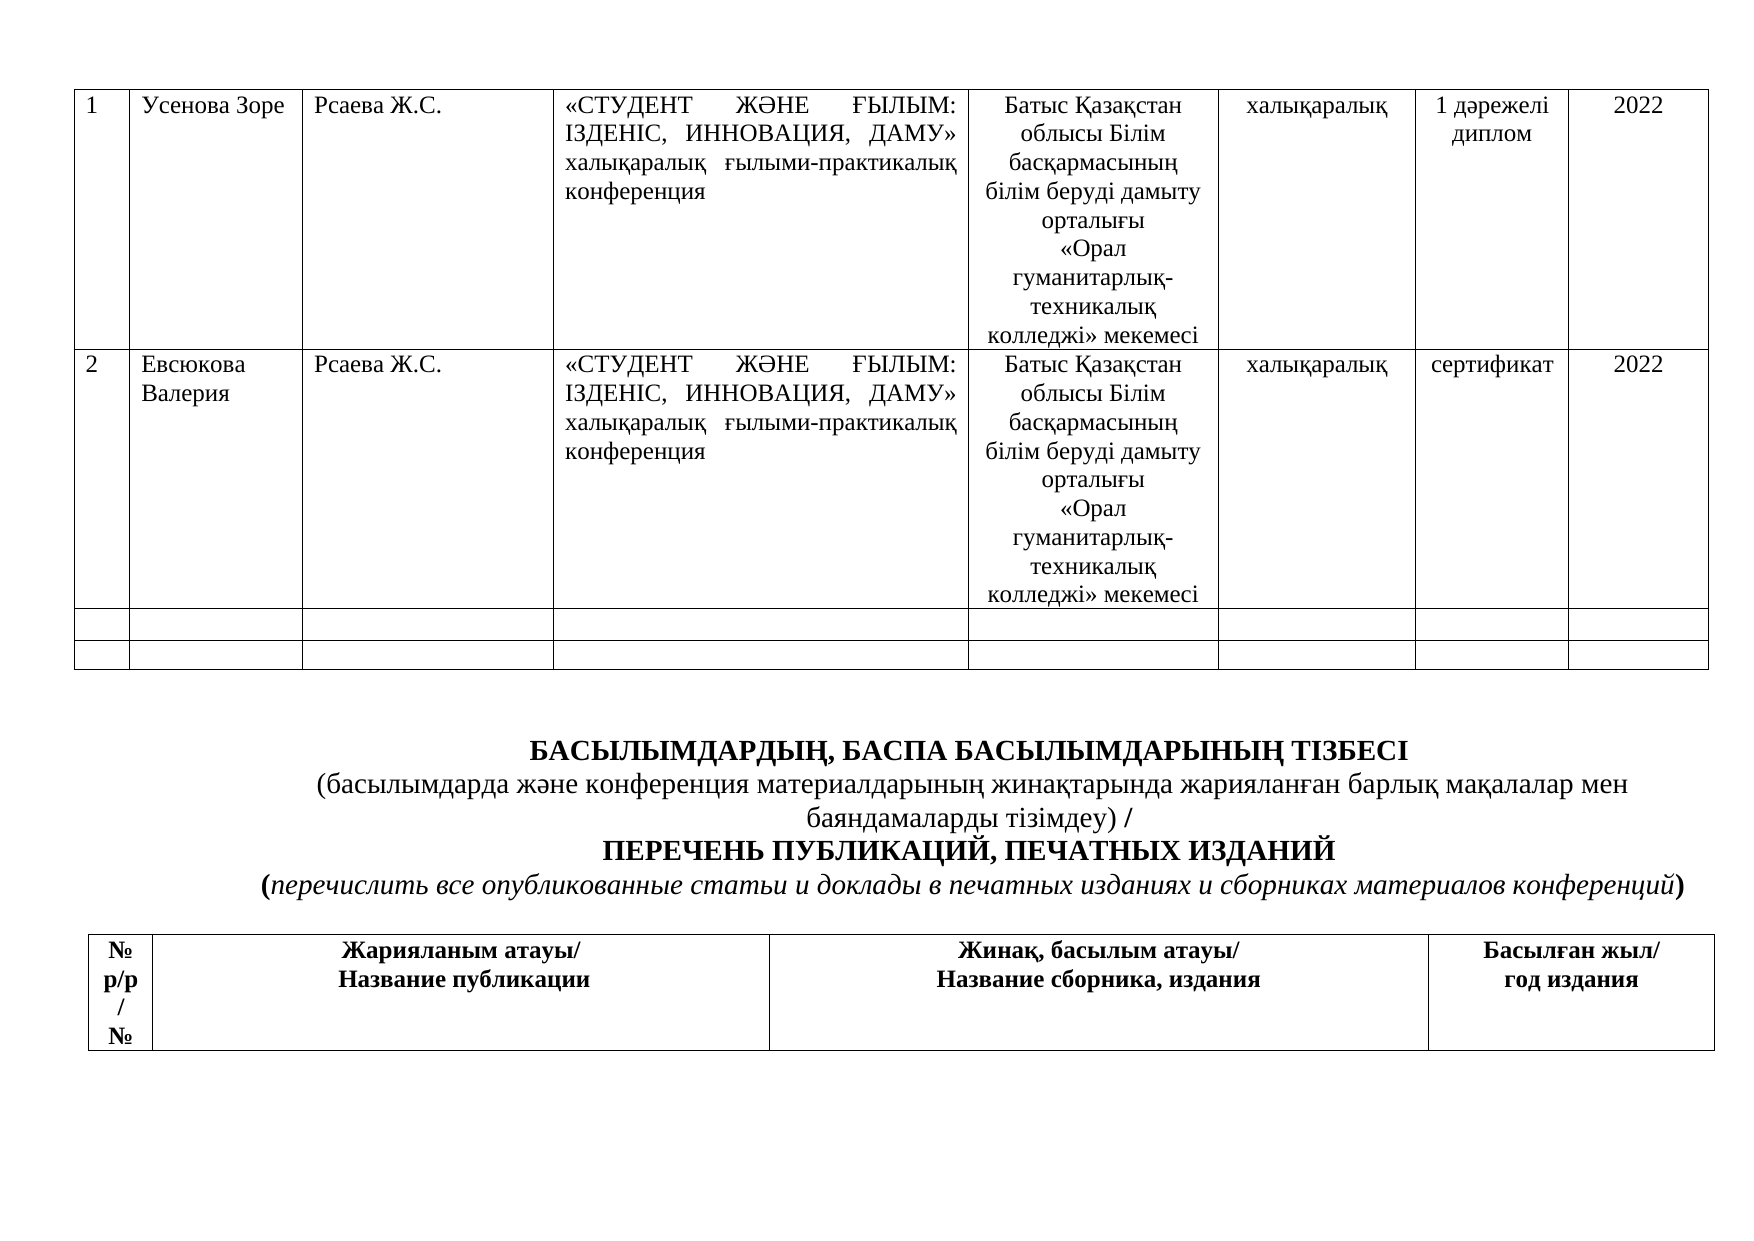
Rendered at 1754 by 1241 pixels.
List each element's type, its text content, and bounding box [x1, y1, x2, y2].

table_cell [303, 641, 553, 669]
table_cell [554, 609, 968, 639]
table_cell [1219, 641, 1415, 669]
table_cell 2 [75, 350, 129, 608]
table_cell Усенова Зоре [130, 90, 302, 348]
table_cell Евсюкова Валерия [130, 350, 302, 608]
table_cell «СТУДЕНТ ЖӘНЕ ҒЫЛЫМ: ІЗДЕНІС, ИННОВАЦИЯ, ДАМУ» халықаралық ғылыми-практикалық конференция [554, 90, 968, 348]
table_cell [130, 641, 302, 669]
table_cell «СТУДЕНТ ЖӘНЕ ҒЫЛЫМ: ІЗДЕНІС, ИННОВАЦИЯ, ДАМУ» халықаралық ғылыми-практикалық конференция [554, 350, 968, 608]
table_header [153, 935, 769, 1050]
table_cell сертификат [1416, 350, 1568, 608]
table_cell 1 [75, 90, 129, 348]
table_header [1429, 935, 1714, 1050]
text (перечислить все опубликованные статьи и доклады в печатных изданиях и сборниках материалов конференций) [215, 867, 1723, 900]
table_cell 2022 [1569, 350, 1708, 608]
table_cell [75, 641, 129, 669]
table_cell [969, 609, 1218, 639]
table_cell [554, 641, 968, 669]
table_cell [1569, 641, 1708, 669]
table_cell халықаралық [1219, 90, 1415, 348]
table_cell [969, 641, 1218, 669]
table_cell [303, 609, 553, 639]
table_cell Рсаева Ж.С. [303, 90, 553, 348]
table_cell Батыс Қазақстан облысы Білім басқармасының білім беруді дамыту орталығы «Орал гуманитарлық-техникалық колледжі» мекемесі [969, 350, 1218, 608]
table_cell Батыс Қазақстан облысы Білім басқармасының білім беруді дамыту орталығы «Орал гуманитарлық-техникалық колледжі» мекемесі [969, 90, 1218, 348]
table_cell халықаралық [1219, 350, 1415, 608]
text ПЕРЕЧЕНЬ ПУБЛИКАЦИЙ, ПЕЧАТНЫХ ИЗДАНИЙ [215, 833, 1723, 867]
table_cell [75, 609, 129, 639]
table_cell [1219, 609, 1415, 639]
table_cell [130, 609, 302, 639]
table_cell [1416, 641, 1568, 669]
table_cell [1569, 609, 1708, 639]
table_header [770, 935, 1428, 1050]
table_header № р/р/ № п/п [89, 935, 152, 1050]
text (басылымдарда және конференция материалдарының жинақтарында жарияланған барлық мақалалар мен баяндамаларды тізімдеу) / [215, 766, 1723, 833]
table_cell [1416, 609, 1568, 639]
table_cell 1 дәрежелі диплом [1416, 90, 1568, 348]
text БАСЫЛЫМДАРДЫҢ, БАСПА БАСЫЛЫМДАРЫНЫҢ ТІЗБЕСІ [215, 733, 1723, 766]
table_cell Рсаева Ж.С. [303, 350, 553, 608]
table_cell 2022 [1569, 90, 1708, 348]
